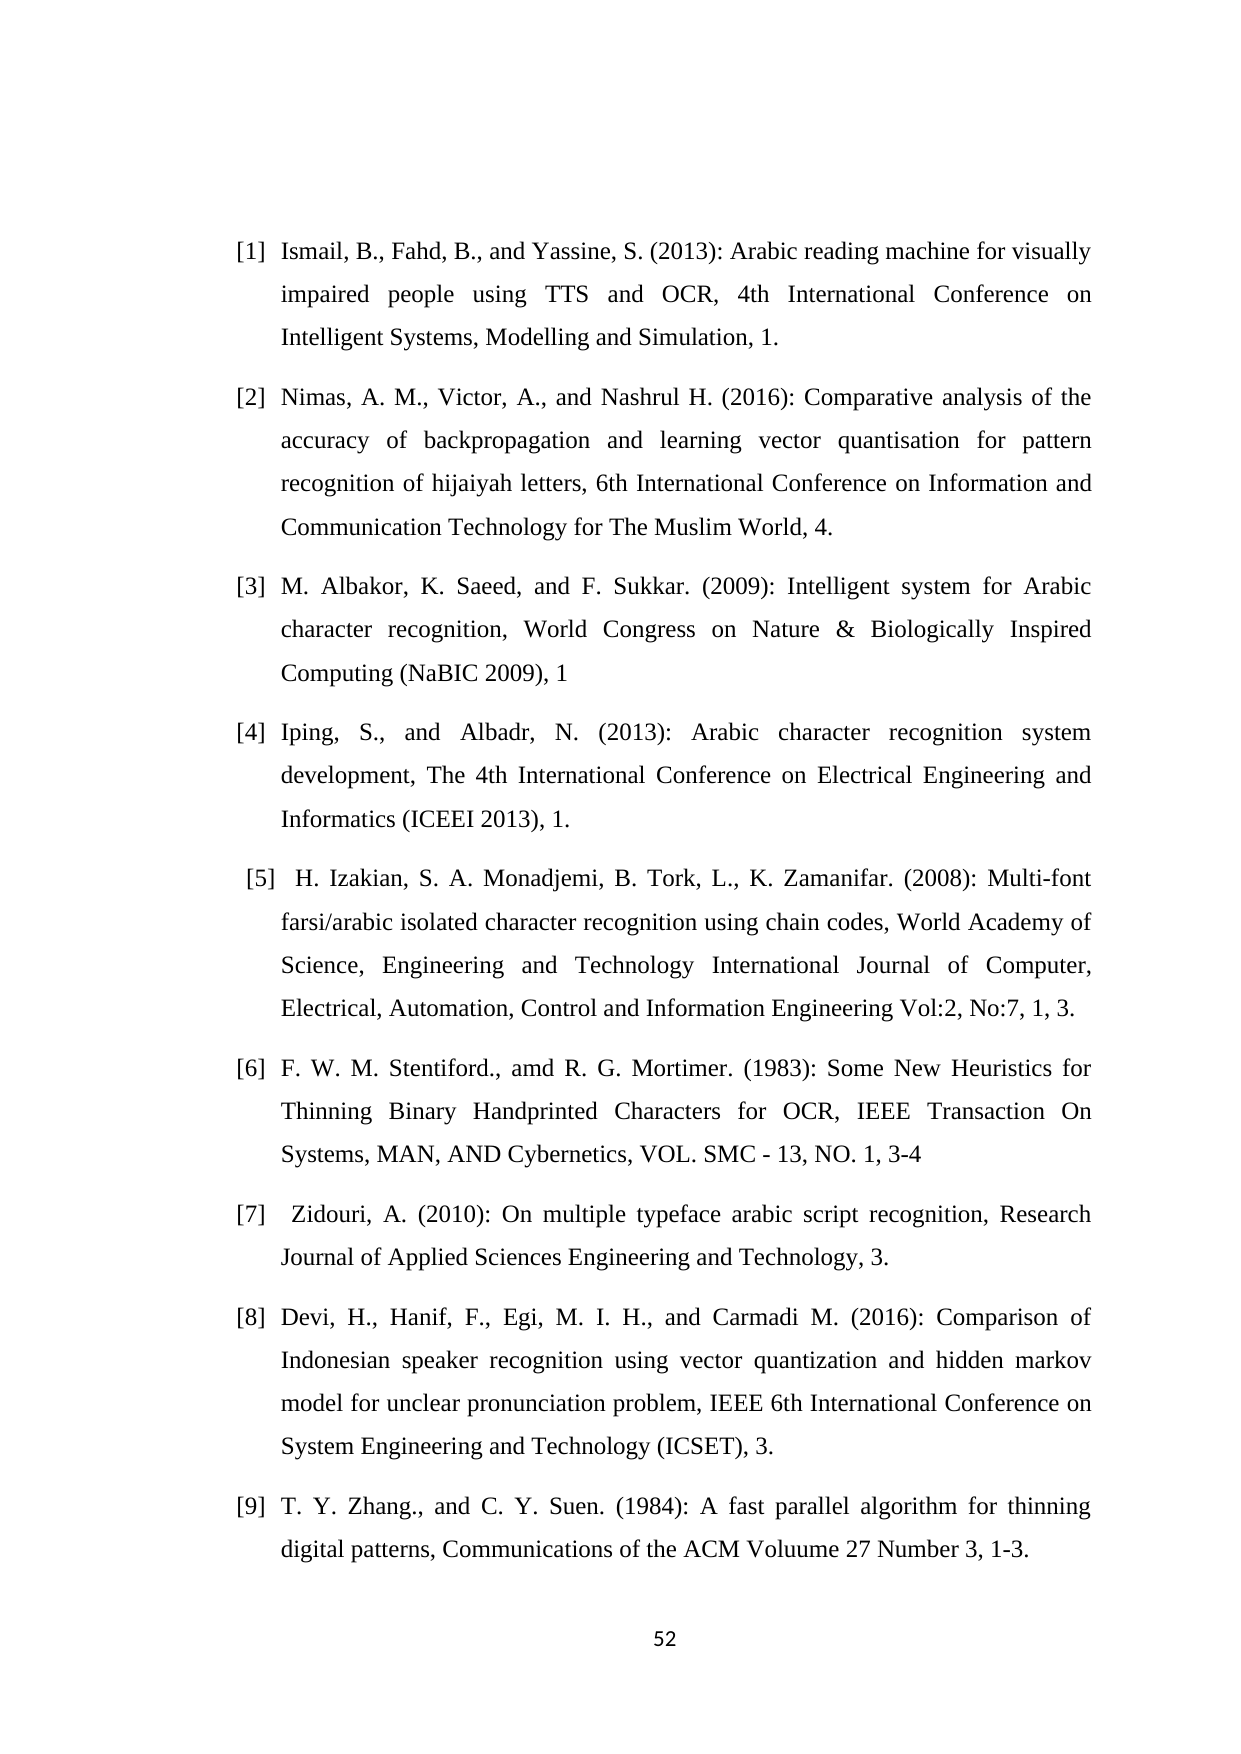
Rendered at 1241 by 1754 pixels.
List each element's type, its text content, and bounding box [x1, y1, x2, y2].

text [8] Devi, H., Hanif, F., Egi, M. I. H., and Carmadi M. (2016): Comparison of Indonesian speaker recognition using vector quantization and hidden markov model for unclear pronunciation problem, IEEE 6th International Conference on System Engineering and Technology (ICSET), 3. [236, 1302, 1092, 1460]
text [6] F. W. M. Stentiford., amd R. G. Mortimer. (1983): Some New Heuristics for Thinning Binary Handprinted Characters for OCR, IEEE Transaction On Systems, MAN, AND Cybernetics, VOL. SMC - 13, NO. 1, 3-4 [236, 1053, 1092, 1168]
text [9] T. Y. Zhang., and C. Y. Suen. (1984): A fast parallel algorithm for thinning digital patterns, Communications of the ACM Voluume 27 Number 3, 1-3. [236, 1491, 1092, 1563]
text [4] Iping, S., and Albadr, N. (2013): Arabic character recognition system development, The 4th International Conference on Electrical Engineering and Informatics (ICEEI 2013), 1. [236, 717, 1092, 832]
text [1] Ismail, B., Fahd, B., and Yassine, S. (2013): Arabic reading machine for visually impaired people using TTS and OCR, 4th International Conference on Intelligent Systems, Modelling and Simulation, 1. [236, 236, 1092, 351]
text [3] M. Albakor, K. Saeed, and F. Sukkar. (2009): Intelligent system for Arabic character recognition, World Congress on Nature & Biologically Inspired Computing (NaBIC 2009), 1 [236, 571, 1092, 686]
text [7] Zidouri, A. (2010): On multiple typeface arabic script recognition, Research Journal of Applied Sciences Engineering and Technology, 3. [236, 1199, 1092, 1271]
text [2] Nimas, A. M., Victor, A., and Nashrul H. (2016): Comparative analysis of the accuracy of backpropagation and learning vector quantisation for pattern recognition of hijaiyah letters, 6th International Conference on Information and Communication Technology for The Muslim World, 4. [236, 382, 1092, 540]
text [5] H. Izakian, S. A. Monadjemi, B. Tork, L., K. Zamanifar. (2008): Multi-font farsi/arabic isolated character recognition using chain codes, World Academy of Science, Engineering and Technology International Journal of Computer, Electrical, Automation, Control and Information Engineering Vol:2, No:7, 1, 3. [236, 863, 1092, 1022]
